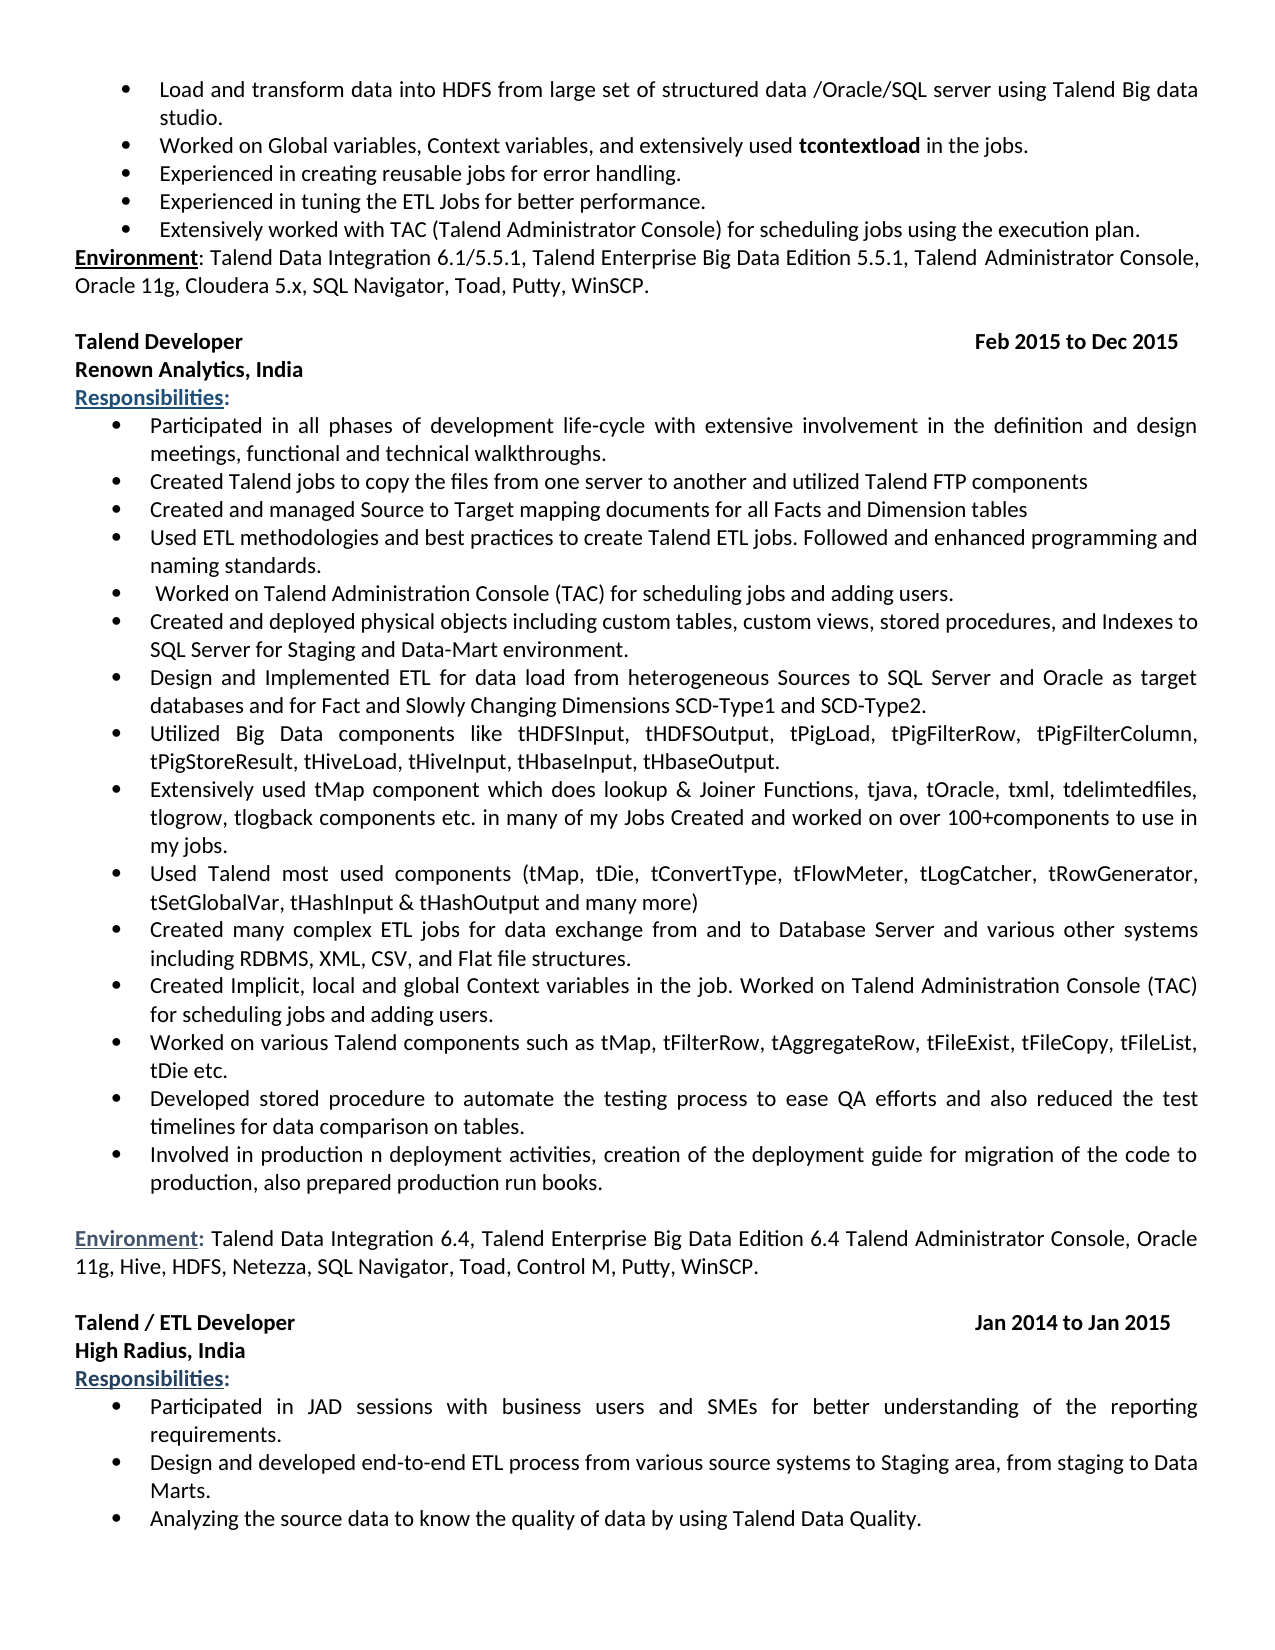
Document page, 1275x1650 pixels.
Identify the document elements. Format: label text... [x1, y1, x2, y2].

list Created many complex ETL jobs for data exchange from and to Database Server and various other systems including RDBMS, XML, CSV, and Flat file structures. [112, 916, 1200, 972]
list Used ETL methodologies and best practices to create Talend ETL jobs. Followed and enhanced programming and naming standards. [112, 523, 1200, 579]
list Analyzing the source data to know the quality of data by using Talend Data Quality. [112, 1504, 1200, 1532]
list Load and transform data into HDFS from large set of structured data /Oracle/SQL server using Talend Big data studio. [122, 75, 1200, 131]
text Renown Analytics, India [75, 355, 1200, 383]
list Created Talend jobs to copy the files from one server to another and utilized Talend FTP components [112, 467, 1200, 495]
list Worked on Global variables, Context variables, and extensively used tcontextload in the jobs. [122, 131, 1200, 159]
text Responsibilities: [75, 1364, 1200, 1392]
list Developed stored procedure to automate the testing process to ease QA efforts and also reduced the test timelines for data comparison on tables. [112, 1084, 1200, 1140]
list Design and Implemented ETL for data load from heterogeneous Sources to SQL Server and Oracle as target databases and for Fact and Slowly Changing Dimensions SCD-Type1 and SCD-Type2. [112, 663, 1200, 719]
list Utilized Big Data components like tHDFSInput, tHDFSOutput, tPigLoad, tPigFilterRow, tPigFilterColumn, tPigStoreResult, tHiveLoad, tHiveInput, tHbaseInput, tHbaseOutput. [112, 719, 1200, 776]
list Extensively worked with TAC (Talend Administrator Console) for scheduling jobs using the execution plan. [122, 215, 1200, 243]
list Created and managed Source to Target mapping documents for all Facts and Dimension tables [112, 495, 1200, 523]
list Worked on various Talend components such as tMap, tFilterRow, tAggregateRow, tFileExist, tFileCopy, tFileList, tDie etc. [112, 1028, 1200, 1084]
list Worked on Talend Administration Console (TAC) for scheduling jobs and adding users. [112, 579, 1200, 607]
list Created and deployed physical objects including custom tables, custom views, stored procedures, and Indexes to SQL Server for Staging and Data-Mart environment. [112, 607, 1200, 663]
text Environment:​ Talend Data Integration 6.1/5.5.1, Talend Enterprise Big Data Edition 5.5.1, Talend​ Administrator Console, Oracle 11g, Cloudera 5.x, SQL Navigator, Toad, Putty, WinSCP. [75, 243, 1200, 299]
list Participated in all phases of development life-cycle with extensive involvement in the definition and design meetings, functional and technical walkthroughs. [112, 411, 1200, 467]
text High Radius, India [75, 1336, 1200, 1364]
list Used Talend most used components (tMap, tDie, tConvertType, tFlowMeter, tLogCatcher, tRowGenerator, tSetGlobalVar, tHashInput & tHashOutput and many more) [112, 859, 1200, 916]
list Involved in production n deployment activities, creation of the deployment guide for migration of the code to production, also prepared production run books. [112, 1140, 1200, 1196]
text Environment: Talend Data Integration 6.4, Talend Enterprise Big Data Edition 6.4 Talend Administrator Console, Oracle 11g, Hive, HDFS, Netezza, SQL Navigator, Toad, Control M, Putty, WinSCP. [75, 1224, 1200, 1280]
list Design and developed end-to-end ETL process from various source systems to Staging area, from staging to Data Marts. [112, 1448, 1200, 1504]
list Created Implicit, local and global Context variables in the job. Worked on Talend Administration Console (TAC) for scheduling jobs and adding users. [112, 972, 1200, 1028]
list Experienced in tuning the ETL Jobs for better performance. [122, 187, 1200, 215]
list Experienced in creating reusable jobs for error handling. [122, 159, 1200, 187]
text Talend / ETL Developer Jan 2014 to Jan 2015 [75, 1308, 1200, 1336]
list Participated in JAD sessions with business users and SMEs for better understanding of the reporting requirements. [112, 1392, 1200, 1448]
text Responsibilities: [75, 383, 1200, 411]
text Talend Developer Feb 2015 to Dec 2015 [75, 327, 1200, 355]
list Extensively used tMap component which does lookup & Joiner Functions, tjava, tOracle, txml, tdelimtedfiles, tlogrow, tlogback components etc. in many of my Jobs Created and worked on over 100+components to use in my jobs. [112, 776, 1200, 859]
